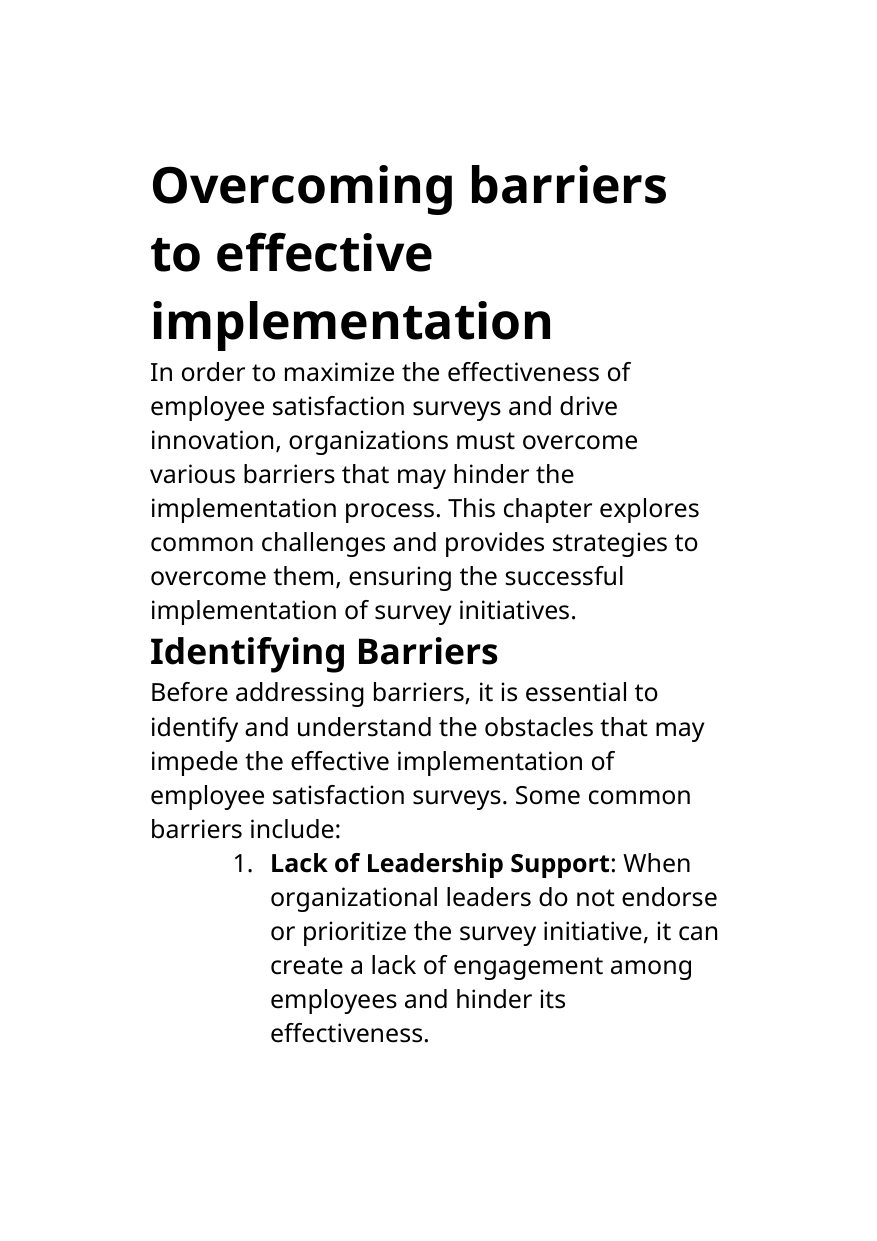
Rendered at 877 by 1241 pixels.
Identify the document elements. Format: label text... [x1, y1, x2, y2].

list Lack of Leadership Support: When organizational leaders do not endorse or prioritize the survey initiative, it can create a lack of engagement among employees and hinder its effectiveness. [232, 845, 727, 1050]
text In order to maximize the effectiveness of employee satisfaction surveys and drive innovation, organizations must overcome various barriers that may hinder the implementation process. This chapter explores common challenges and provides strategies to overcome them, ensuring the successful implementation of survey initiatives. [150, 354, 727, 627]
subtitle Identifying Barriers [150, 627, 727, 675]
text Before addressing barriers, it is essential to identify and understand the obstacles that may impede the effective implementation of employee satisfaction surveys. Some common barriers include: [150, 675, 727, 845]
subtitle Overcoming barriers to effective implementation [150, 150, 727, 354]
